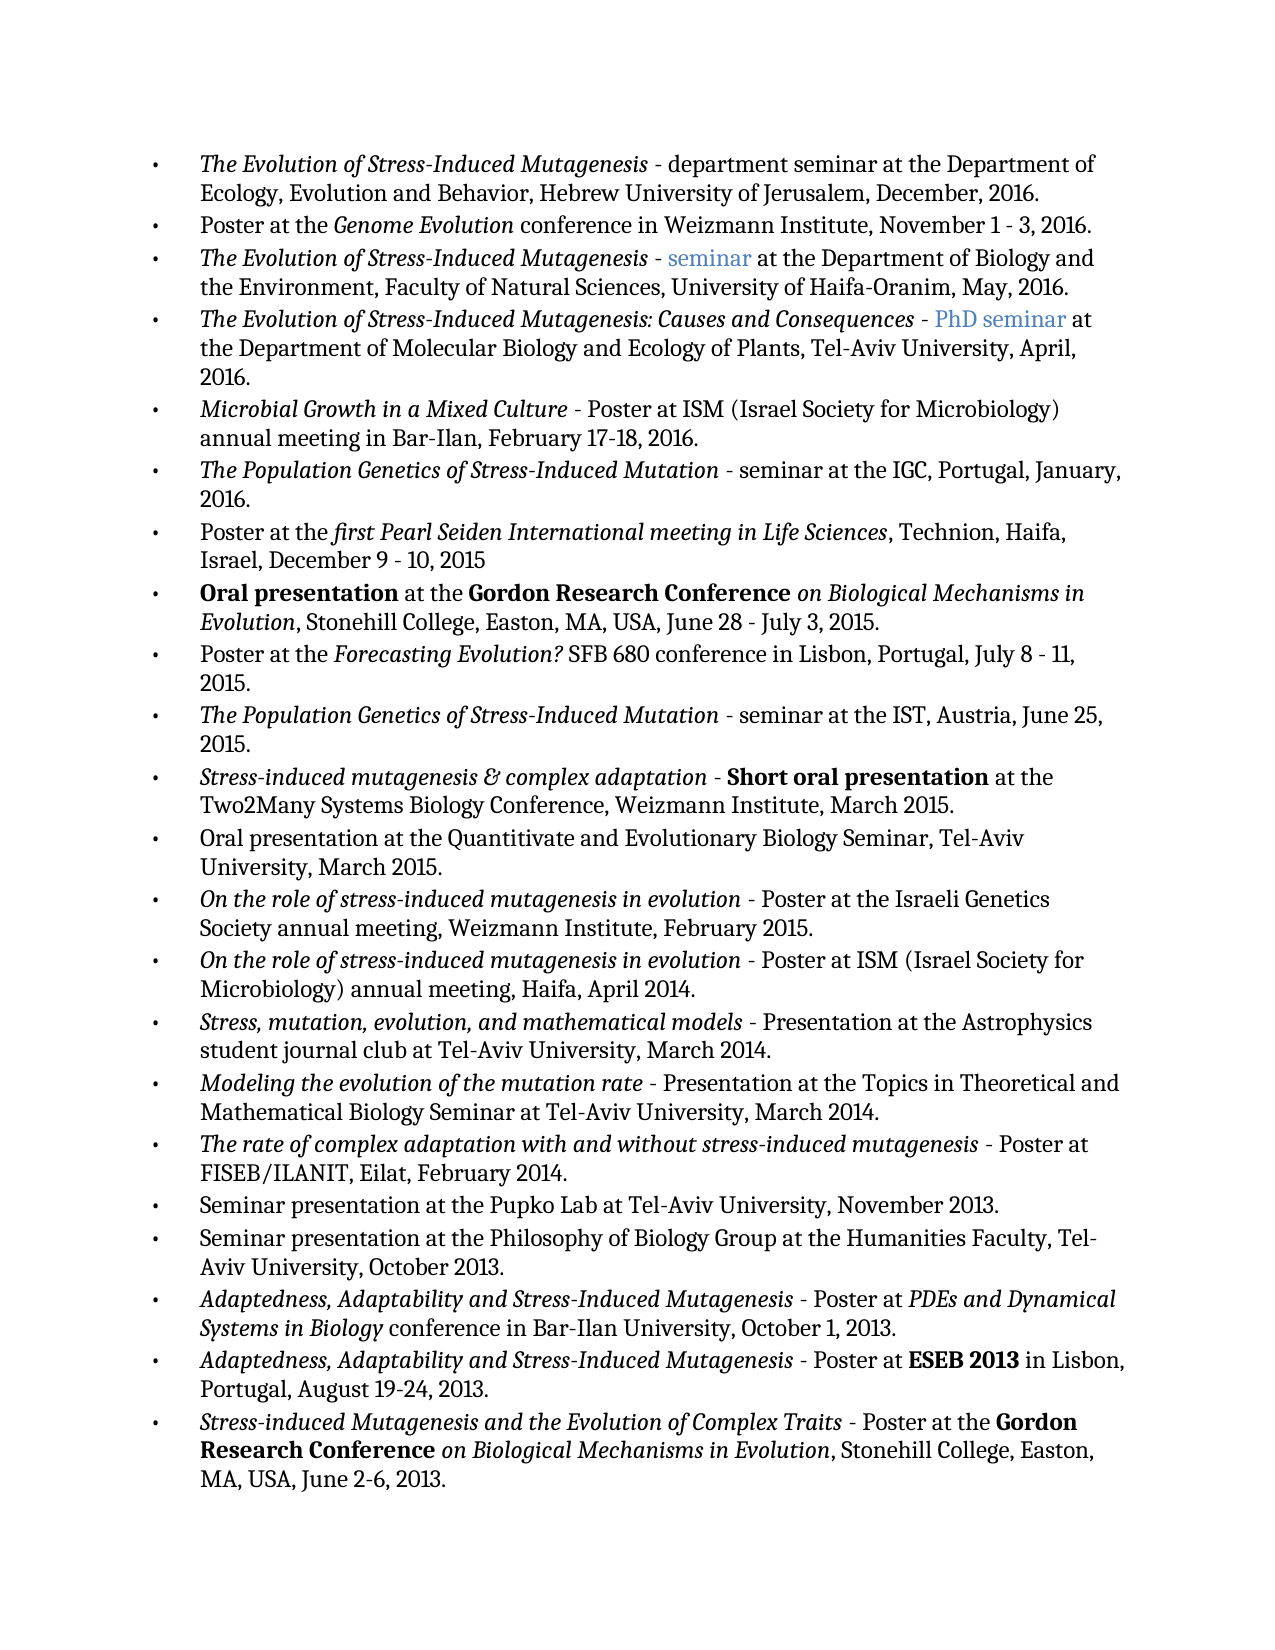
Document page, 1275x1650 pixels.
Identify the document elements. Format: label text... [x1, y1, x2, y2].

list Oral presentation at the Quantitivate and Evolutionary Biology Seminar, Tel-Aviv University, March 2015. [150, 824, 1125, 881]
list Oral presentation at the Gordon Research Conference on Biological Mechanisms in Evolution, Stonehill College, Easton, MA, USA, June 28 - July 3, 2015. [150, 579, 1125, 636]
list The Population Genetics of Stress-Induced Mutation - seminar at the IST, Austria, June 25, 2015. [150, 701, 1125, 759]
list Poster at the Genome Evolution conference in Weizmann Institute, November 1 - 3, 2016. [150, 211, 1125, 240]
list Seminar presentation at the Pupko Lab at Tel-Aviv University, November 2013. [150, 1191, 1125, 1220]
list Adaptedness, Adaptability and Stress-Induced Mutagenesis - Poster at ESEB 2013 in Lisbon, Portugal, August 19-24, 2013. [150, 1346, 1125, 1404]
list Poster at the Forecasting Evolution? SFB 680 conference in Lisbon, Portugal, July 8 - 11, 2015. [150, 640, 1125, 697]
list The rate of complex adaptation with and without stress-induced mutagenesis - Poster at FISEB/ILANIT, Eilat, February 2014. [150, 1130, 1125, 1187]
list The Population Genetics of Stress-Induced Mutation - seminar at the IGC, Portugal, January, 2016. [150, 456, 1125, 514]
list Seminar presentation at the Philosophy of Biology Group at the Humanities Faculty, Tel-Aviv University, October 2013. [150, 1224, 1125, 1281]
list Modeling the evolution of the mutation rate - Presentation at the Topics in Theoretical and Mathematical Biology Seminar at Tel-Aviv University, March 2014. [150, 1069, 1125, 1126]
list On the role of stress-induced mutagenesis in evolution - Poster at ISM (Israel Society for Microbiology) annual meeting, Haifa, April 2014. [150, 946, 1125, 1004]
list Microbial Growth in a Mixed Culture - Poster at ISM (Israel Society for Microbiology) annual meeting in Bar-Ilan, February 17-18, 2016. [150, 395, 1125, 452]
list Stress-induced Mutagenesis and the Evolution of Complex Traits - Poster at the Gordon Research Conference on Biological Mechanisms in Evolution, Stonehill College, Easton, MA, USA, June 2-6, 2013. [150, 1407, 1125, 1494]
list On the role of stress-induced mutagenesis in evolution - Poster at the Israeli Genetics Society annual meeting, Weizmann Institute, February 2015. [150, 885, 1125, 942]
list Stress, mutation, evolution, and mathematical models - Presentation at the Astrophysics student journal club at Tel-Aviv University, March 2014. [150, 1007, 1125, 1065]
list Stress-induced mutagenesis & complex adaptation - Short oral presentation at the Two2Many Systems Biology Conference, Weizmann Institute, March 2015. [150, 762, 1125, 820]
list Poster at the first Pearl Seiden International meeting in Life Sciences, Technion, Haifa, Israel, December 9 - 10, 2015 [150, 517, 1125, 575]
